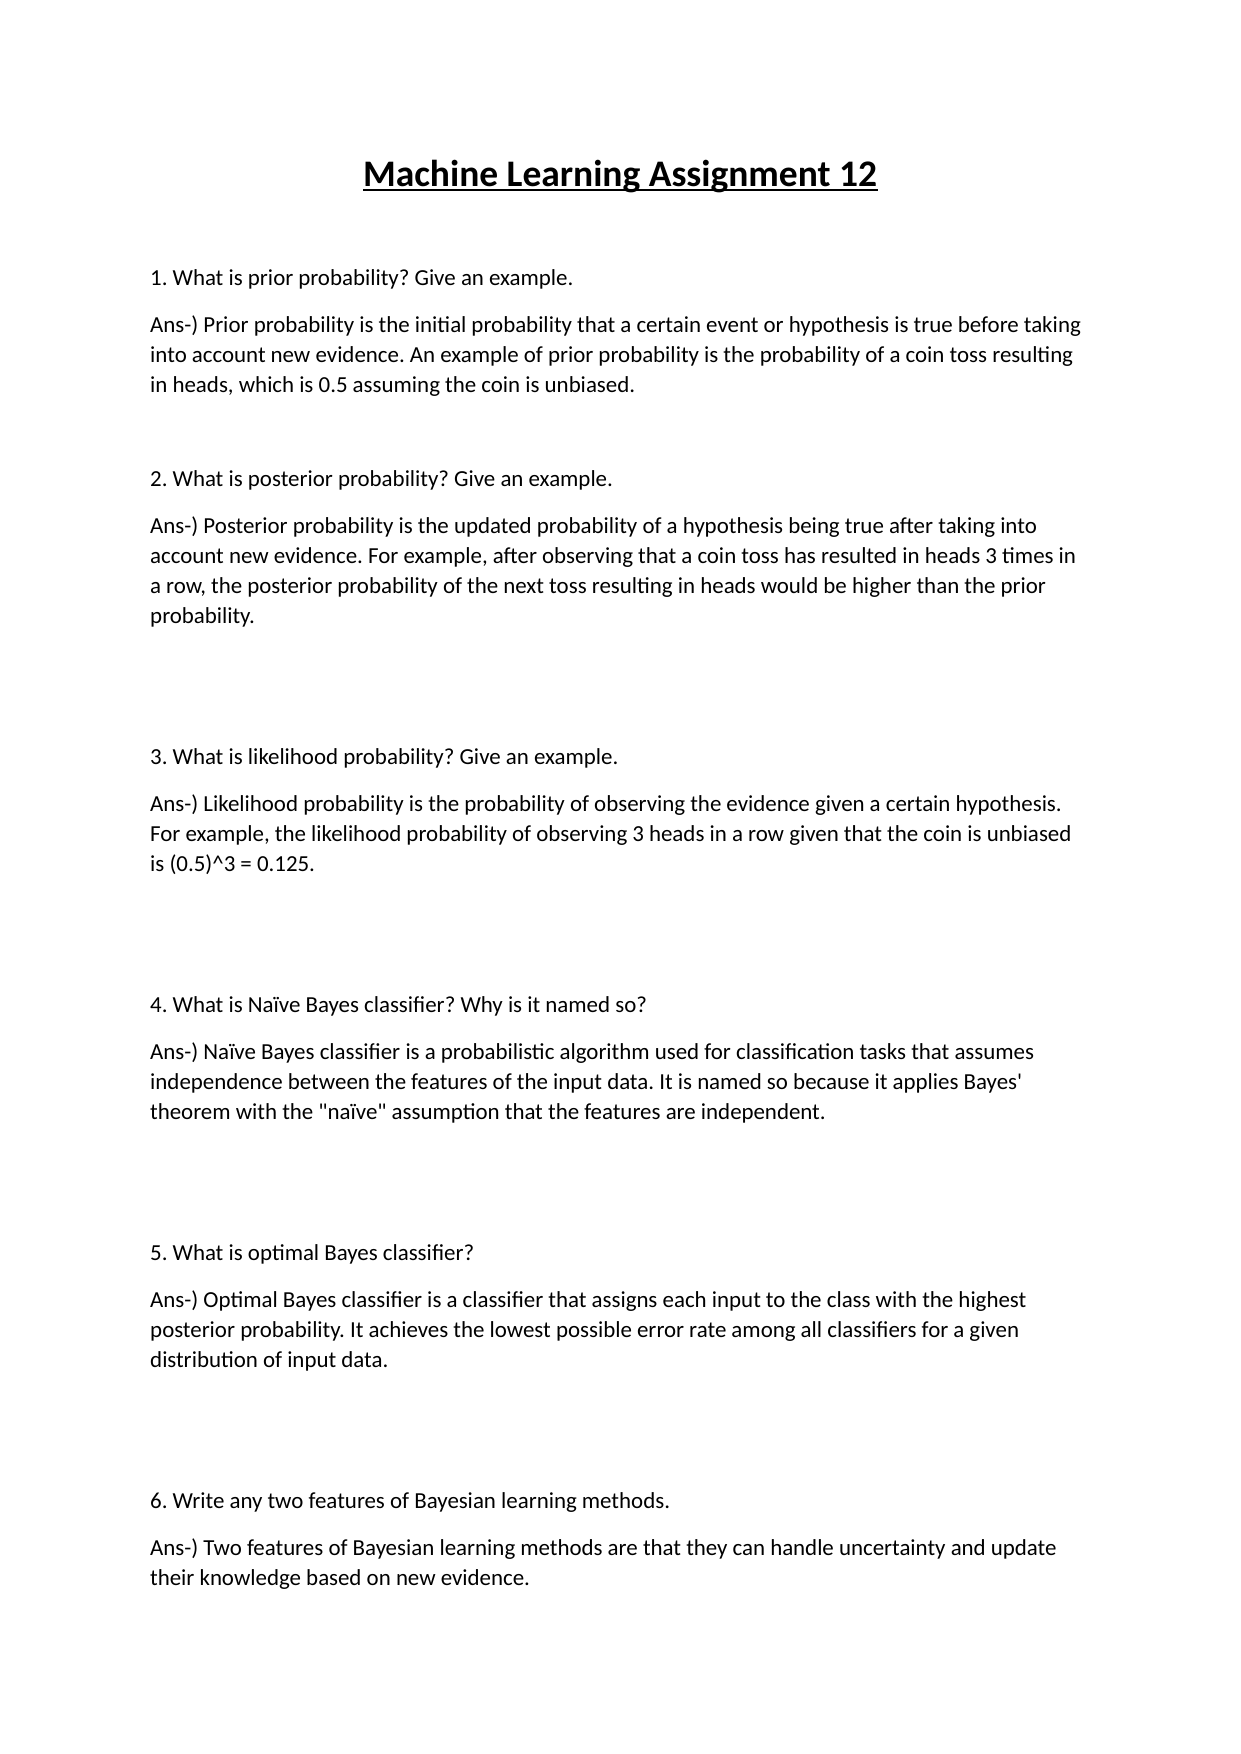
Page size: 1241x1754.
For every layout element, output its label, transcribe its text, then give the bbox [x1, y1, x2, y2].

text Ans-) Prior probability is the initial probability that a certain event or hypothesis is true before taking into account new evidence. An example of prior probability is the probability of a coin toss resulting in heads, which is 0.5 assuming the coin is unbiased. [150, 310, 1090, 398]
text 2. What is posterior probability? Give an example. [150, 464, 1090, 492]
text Ans-) Naïve Bayes classifier is a probabilistic algorithm used for classification tasks that assumes independence between the features of the input data. It is named so because it applies Bayes' theorem with the "naïve" assumption that the features are independent. [150, 1037, 1090, 1125]
text 3. What is likelihood probability? Give an example. [150, 742, 1090, 770]
text 4. What is Naïve Bayes classifier? Why is it named so? [150, 990, 1090, 1018]
text 5. What is optimal Bayes classifier? [150, 1238, 1090, 1266]
text Ans-) Two features of Bayesian learning methods are that they can handle uncertainty and update their knowledge based on new evidence. [150, 1533, 1090, 1591]
text Machine Learning Assignment 12 [150, 150, 1090, 196]
text 1. What is prior probability? Give an example. [150, 263, 1090, 291]
text 6. Write any two features of Bayesian learning methods. [150, 1486, 1090, 1514]
text Ans-) Likelihood probability is the probability of observing the evidence given a certain hypothesis. For example, the likelihood probability of observing 3 heads in a row given that the coin is unbiased is (0.5)^3 = 0.125. [150, 789, 1090, 877]
text Ans-) Posterior probability is the updated probability of a hypothesis being true after taking into account new evidence. For example, after observing that a coin toss has resulted in heads 3 times in a row, the posterior probability of the next toss resulting in heads would be higher than the prior probability. [150, 511, 1090, 629]
text Ans-) Optimal Bayes classifier is a classifier that assigns each input to the class with the highest posterior probability. It achieves the lowest possible error rate among all classifiers for a given distribution of input data. [150, 1285, 1090, 1373]
